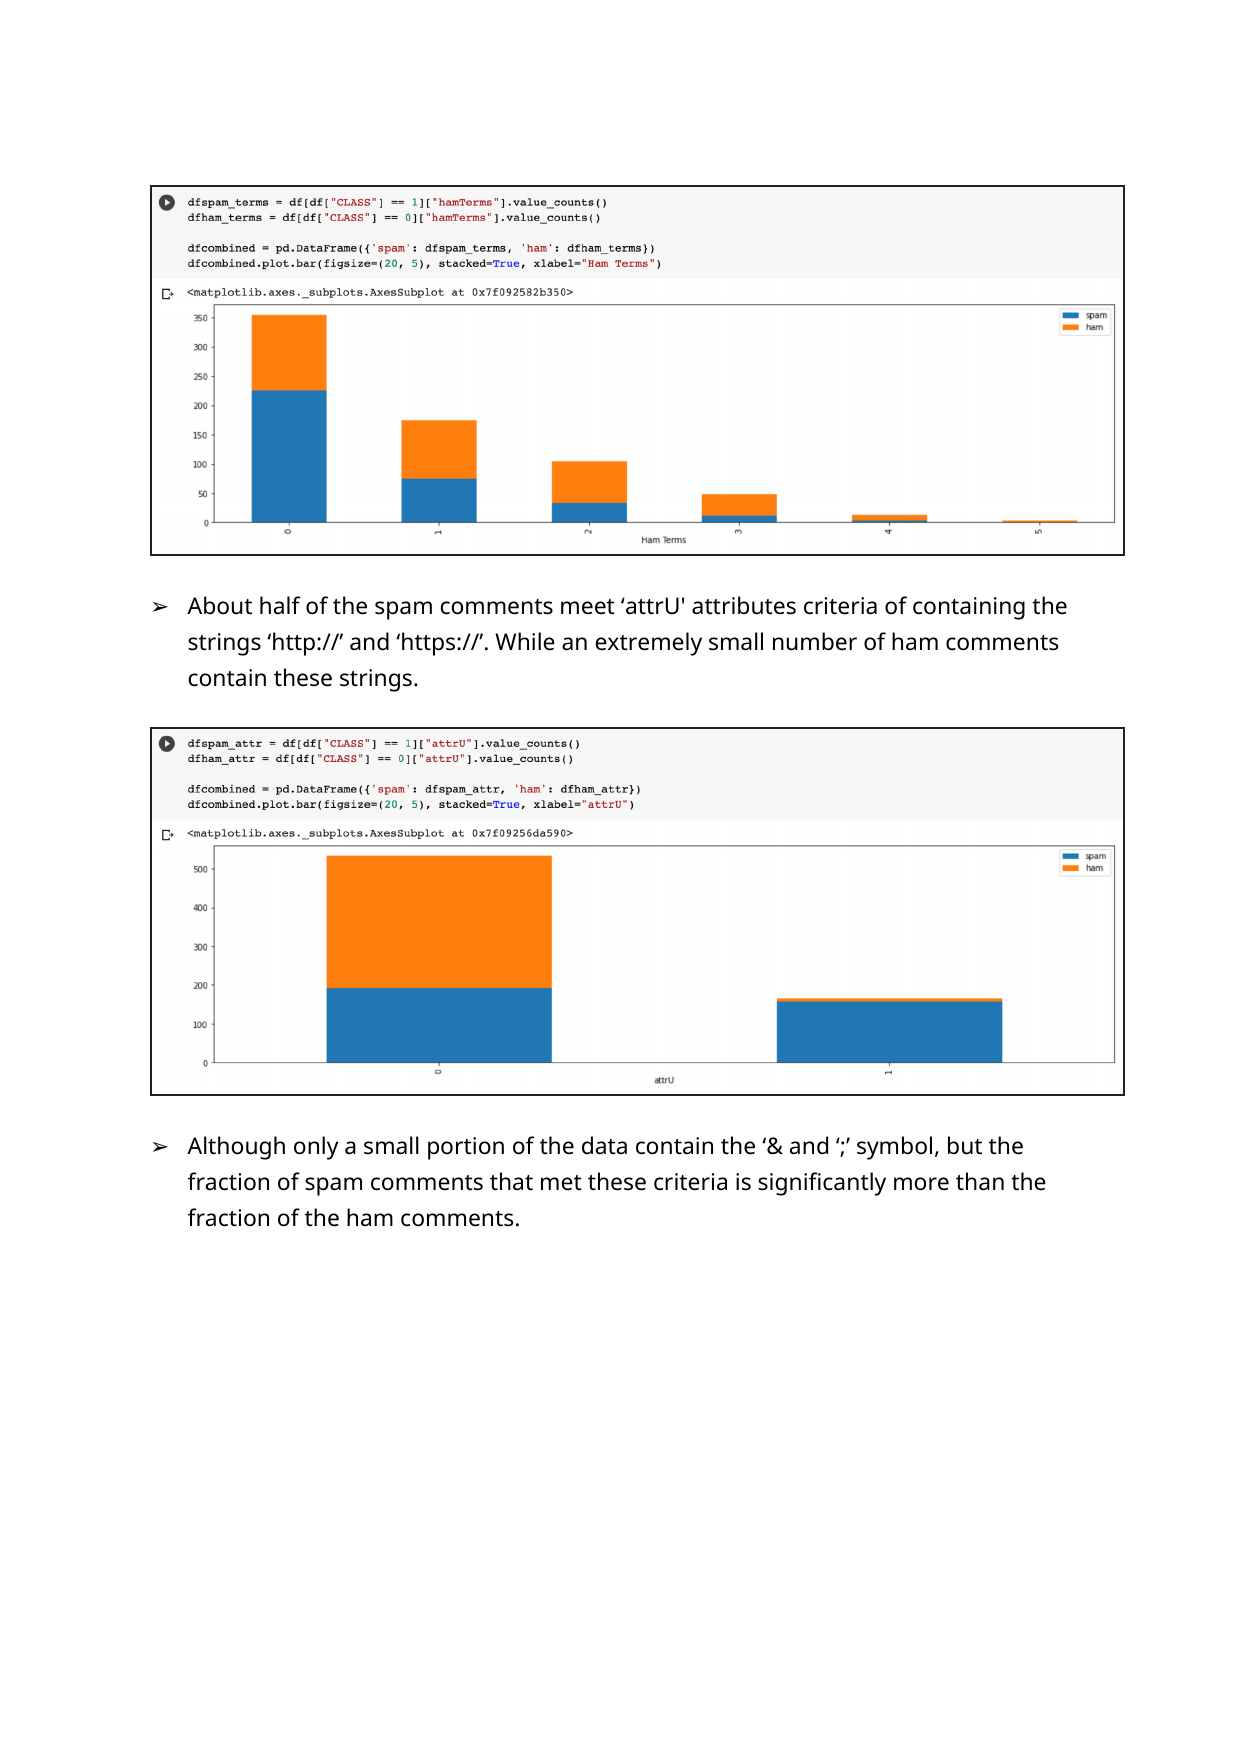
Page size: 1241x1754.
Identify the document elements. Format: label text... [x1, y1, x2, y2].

picture [152, 729, 1123, 1094]
list Although only a small portion of the data contain the ‘& and ‘;’ symbol, but the fraction of spam comments that met these criteria is significantly more than the fraction of the ham comments. [150, 1130, 1090, 1233]
list About half of the spam comments meet ‘attrU' attributes criteria of containing the strings ‘http://’ and ‘https://’. While an extremely small number of ham comments contain these strings. [150, 590, 1090, 723]
picture [152, 187, 1123, 554]
